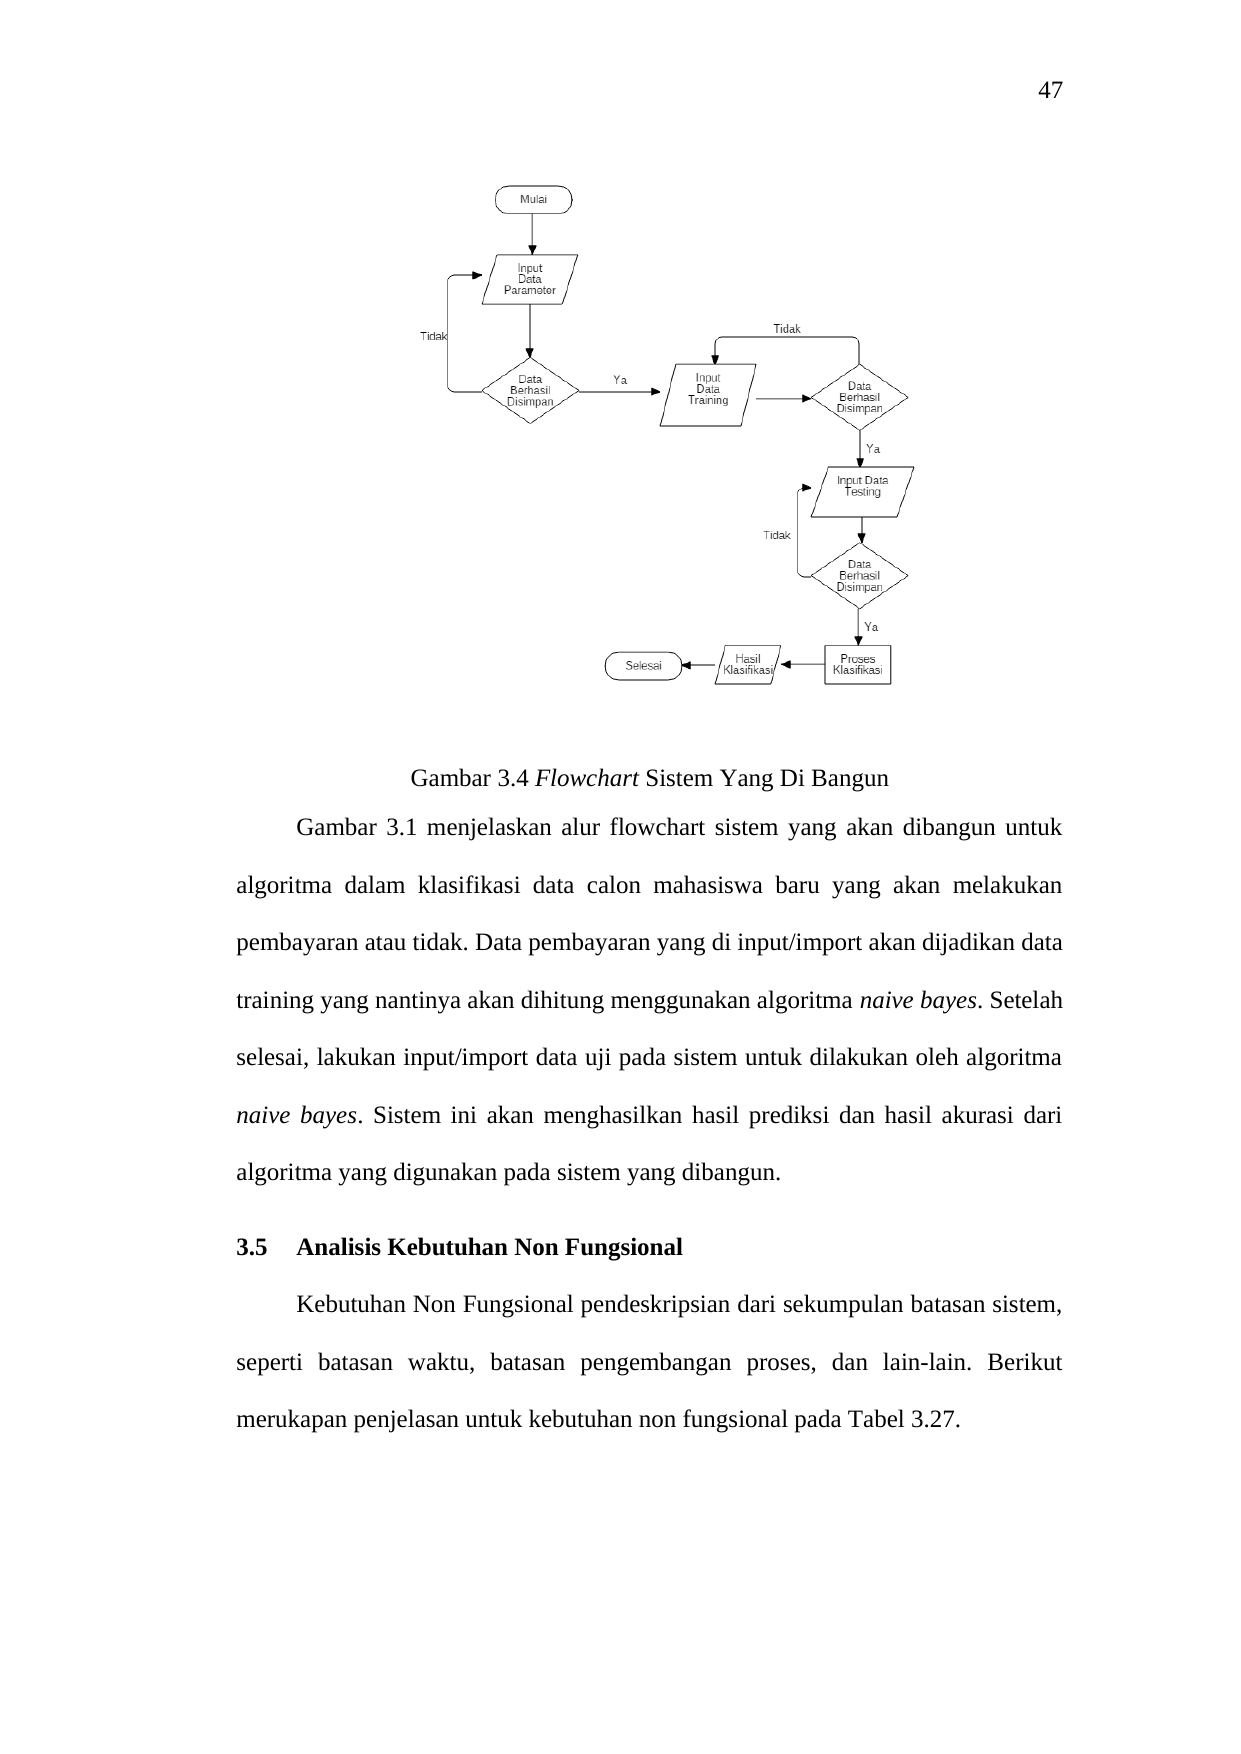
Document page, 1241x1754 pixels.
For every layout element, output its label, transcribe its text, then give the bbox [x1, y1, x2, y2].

picture [411, 177, 948, 718]
text Gambar 3.1 menjelaskan alur flowchart sistem yang akan dibangun untuk algoritma dalam klasifikasi data calon mahasiswa baru yang akan melakukan pembayaran atau tidak. Data pembayaran yang di input/import akan dijadikan data training yang nantinya akan dihitung menggunakan algoritma naive bayes. Setelah selesai, lakukan input/import data uji pada sistem untuk dilakukan oleh algoritma naive bayes. Sistem ini akan menghasilkan hasil prediksi dan hasil akurasi dari algoritma yang digunakan pada sistem yang dibangun. [236, 812, 1063, 1186]
text Kebutuhan Non Fungsional pendeskripsian dari sekumpulan batasan sistem, seperti batasan waktu, batasan pengembangan proses, dan lain-lain. Berikut merukapan penjelasan untuk kebutuhan non fungsional pada Tabel 3.27. [236, 1289, 1063, 1433]
subtitle Analisis Kebutuhan Non Fungsional [236, 1232, 1063, 1260]
